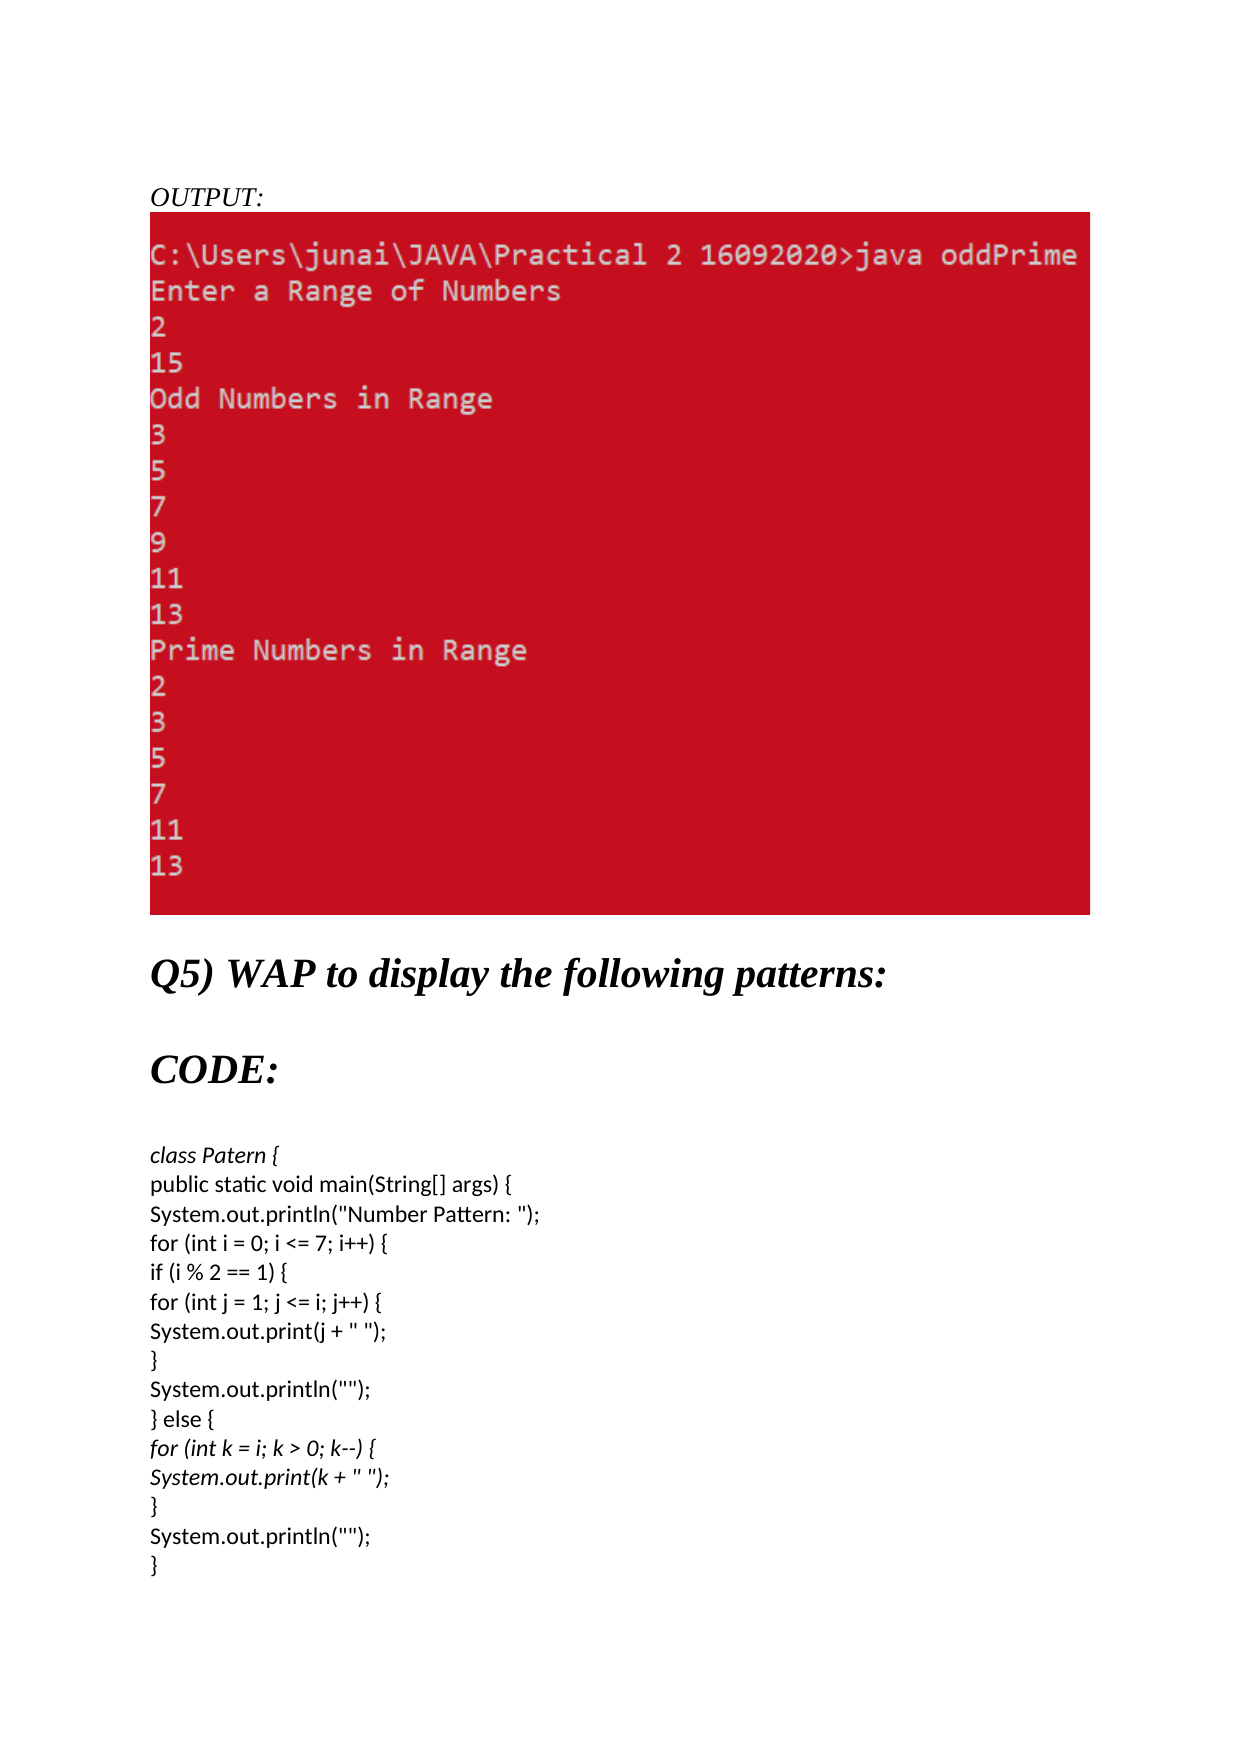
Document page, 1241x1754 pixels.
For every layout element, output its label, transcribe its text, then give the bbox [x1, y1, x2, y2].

text for (int k = i; k > 0; k--) { [150, 1433, 1090, 1462]
text for (int j = 1; j <= i; j++) { [150, 1287, 1090, 1316]
text System.out.println(""); [150, 1374, 1090, 1404]
text OUTPUT: [150, 150, 1090, 212]
text class Patern { [150, 1140, 1090, 1169]
text System.out.println(""); [150, 1521, 1090, 1550]
text System.out.print(k + " "); [150, 1462, 1090, 1491]
text } [150, 1345, 1090, 1374]
text for (int i = 0; i <= 7; i++) { [150, 1228, 1090, 1257]
text if (i % 2 == 1) { [150, 1257, 1090, 1287]
text } else { [150, 1404, 1090, 1433]
text public static void main(String[] args) { [150, 1169, 1090, 1199]
text System.out.print(j + " "); [150, 1316, 1090, 1345]
text } [150, 1550, 1090, 1579]
text System.out.println("Number Pattern: "); [150, 1199, 1090, 1228]
text Q5) WAP to display the following patterns: [150, 948, 1090, 996]
picture [150, 212, 1091, 915]
text } [150, 1491, 1090, 1521]
text CODE: [150, 1044, 1090, 1092]
